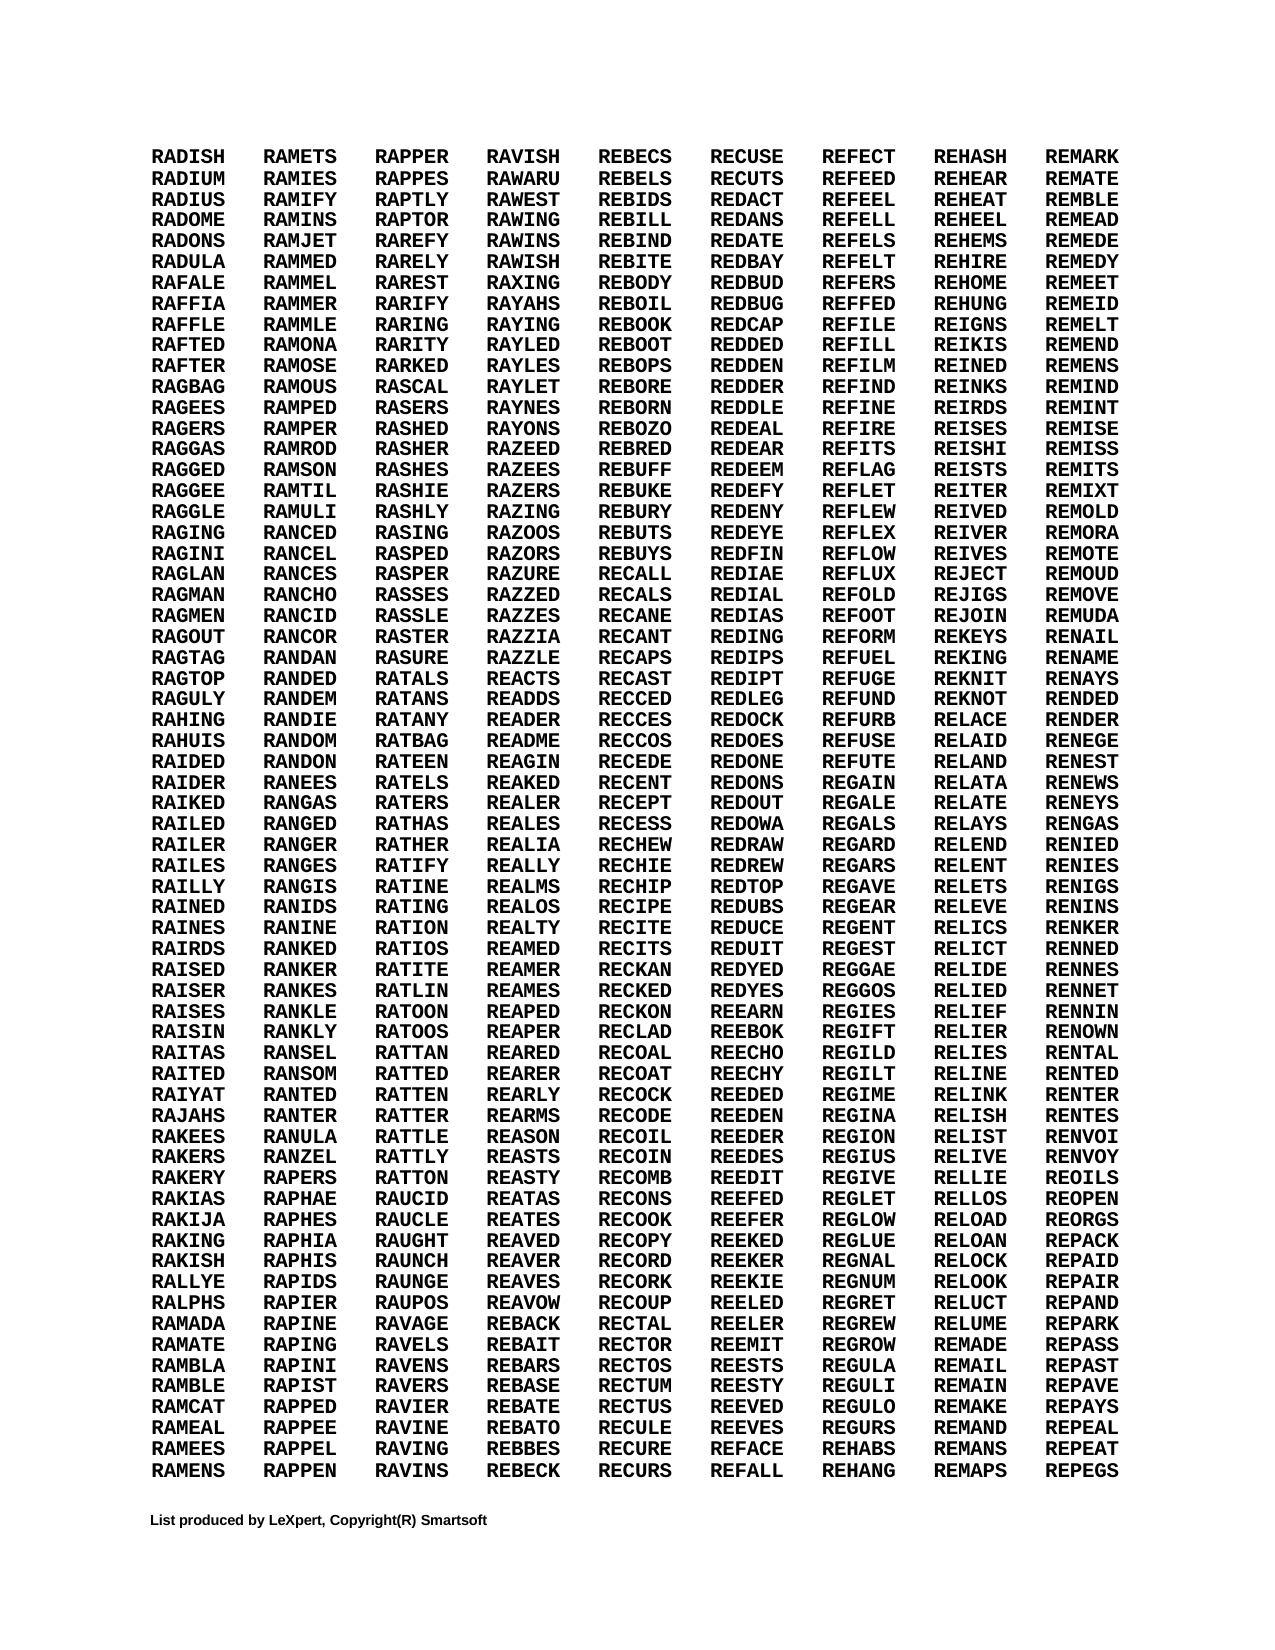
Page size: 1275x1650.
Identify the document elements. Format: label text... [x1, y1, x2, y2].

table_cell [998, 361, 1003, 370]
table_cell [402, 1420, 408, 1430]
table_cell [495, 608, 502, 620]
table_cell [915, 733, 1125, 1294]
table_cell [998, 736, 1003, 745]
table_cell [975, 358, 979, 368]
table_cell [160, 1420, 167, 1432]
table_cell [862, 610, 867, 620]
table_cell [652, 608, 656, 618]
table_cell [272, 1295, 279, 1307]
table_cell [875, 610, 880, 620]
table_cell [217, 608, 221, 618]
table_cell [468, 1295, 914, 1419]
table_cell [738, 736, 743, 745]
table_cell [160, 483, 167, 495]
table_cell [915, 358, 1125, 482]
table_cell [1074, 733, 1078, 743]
text List produced by LeXpert, Copyright(R) Smartsoft [150, 1512, 1135, 1529]
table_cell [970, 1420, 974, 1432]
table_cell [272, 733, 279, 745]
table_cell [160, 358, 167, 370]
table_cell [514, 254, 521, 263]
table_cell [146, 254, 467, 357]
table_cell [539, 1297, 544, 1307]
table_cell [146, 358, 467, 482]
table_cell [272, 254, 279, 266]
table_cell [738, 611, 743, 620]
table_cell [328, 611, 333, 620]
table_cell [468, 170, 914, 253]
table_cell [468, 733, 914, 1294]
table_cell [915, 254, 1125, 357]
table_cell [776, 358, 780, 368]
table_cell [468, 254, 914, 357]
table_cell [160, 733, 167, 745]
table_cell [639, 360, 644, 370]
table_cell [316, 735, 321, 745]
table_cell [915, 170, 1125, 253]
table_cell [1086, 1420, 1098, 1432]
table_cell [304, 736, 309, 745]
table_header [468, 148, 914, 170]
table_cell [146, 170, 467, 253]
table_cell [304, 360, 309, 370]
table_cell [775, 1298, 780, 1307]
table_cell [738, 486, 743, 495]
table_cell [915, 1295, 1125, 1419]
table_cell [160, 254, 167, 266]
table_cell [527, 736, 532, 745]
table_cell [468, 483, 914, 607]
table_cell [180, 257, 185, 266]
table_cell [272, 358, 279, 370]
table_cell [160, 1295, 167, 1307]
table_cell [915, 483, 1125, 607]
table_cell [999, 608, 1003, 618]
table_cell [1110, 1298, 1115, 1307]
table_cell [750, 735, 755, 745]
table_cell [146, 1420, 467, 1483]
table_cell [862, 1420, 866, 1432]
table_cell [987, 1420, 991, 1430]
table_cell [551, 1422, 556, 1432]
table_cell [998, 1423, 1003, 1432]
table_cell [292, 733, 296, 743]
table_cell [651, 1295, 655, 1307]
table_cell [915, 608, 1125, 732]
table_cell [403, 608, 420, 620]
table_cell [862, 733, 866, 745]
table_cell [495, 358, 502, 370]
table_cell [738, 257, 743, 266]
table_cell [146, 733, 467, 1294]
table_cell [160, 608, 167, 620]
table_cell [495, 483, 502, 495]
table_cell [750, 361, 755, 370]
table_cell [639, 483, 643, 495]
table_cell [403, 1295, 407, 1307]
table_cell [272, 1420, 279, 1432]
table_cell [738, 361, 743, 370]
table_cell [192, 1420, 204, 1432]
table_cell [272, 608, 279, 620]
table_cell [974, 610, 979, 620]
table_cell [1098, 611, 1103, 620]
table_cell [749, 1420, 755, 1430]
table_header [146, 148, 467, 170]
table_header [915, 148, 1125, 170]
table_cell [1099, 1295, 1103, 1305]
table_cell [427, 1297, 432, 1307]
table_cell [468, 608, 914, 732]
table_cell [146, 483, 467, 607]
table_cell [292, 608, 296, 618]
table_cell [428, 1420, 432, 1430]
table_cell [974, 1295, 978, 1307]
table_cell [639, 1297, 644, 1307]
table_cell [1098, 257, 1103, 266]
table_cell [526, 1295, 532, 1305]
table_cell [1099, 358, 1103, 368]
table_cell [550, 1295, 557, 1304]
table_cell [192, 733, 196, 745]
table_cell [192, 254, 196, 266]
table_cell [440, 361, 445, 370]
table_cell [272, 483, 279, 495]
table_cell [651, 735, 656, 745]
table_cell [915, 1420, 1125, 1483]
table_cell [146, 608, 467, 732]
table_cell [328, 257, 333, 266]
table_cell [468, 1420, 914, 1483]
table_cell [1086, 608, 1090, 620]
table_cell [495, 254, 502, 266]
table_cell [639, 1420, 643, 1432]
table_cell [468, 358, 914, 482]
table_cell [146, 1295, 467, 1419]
